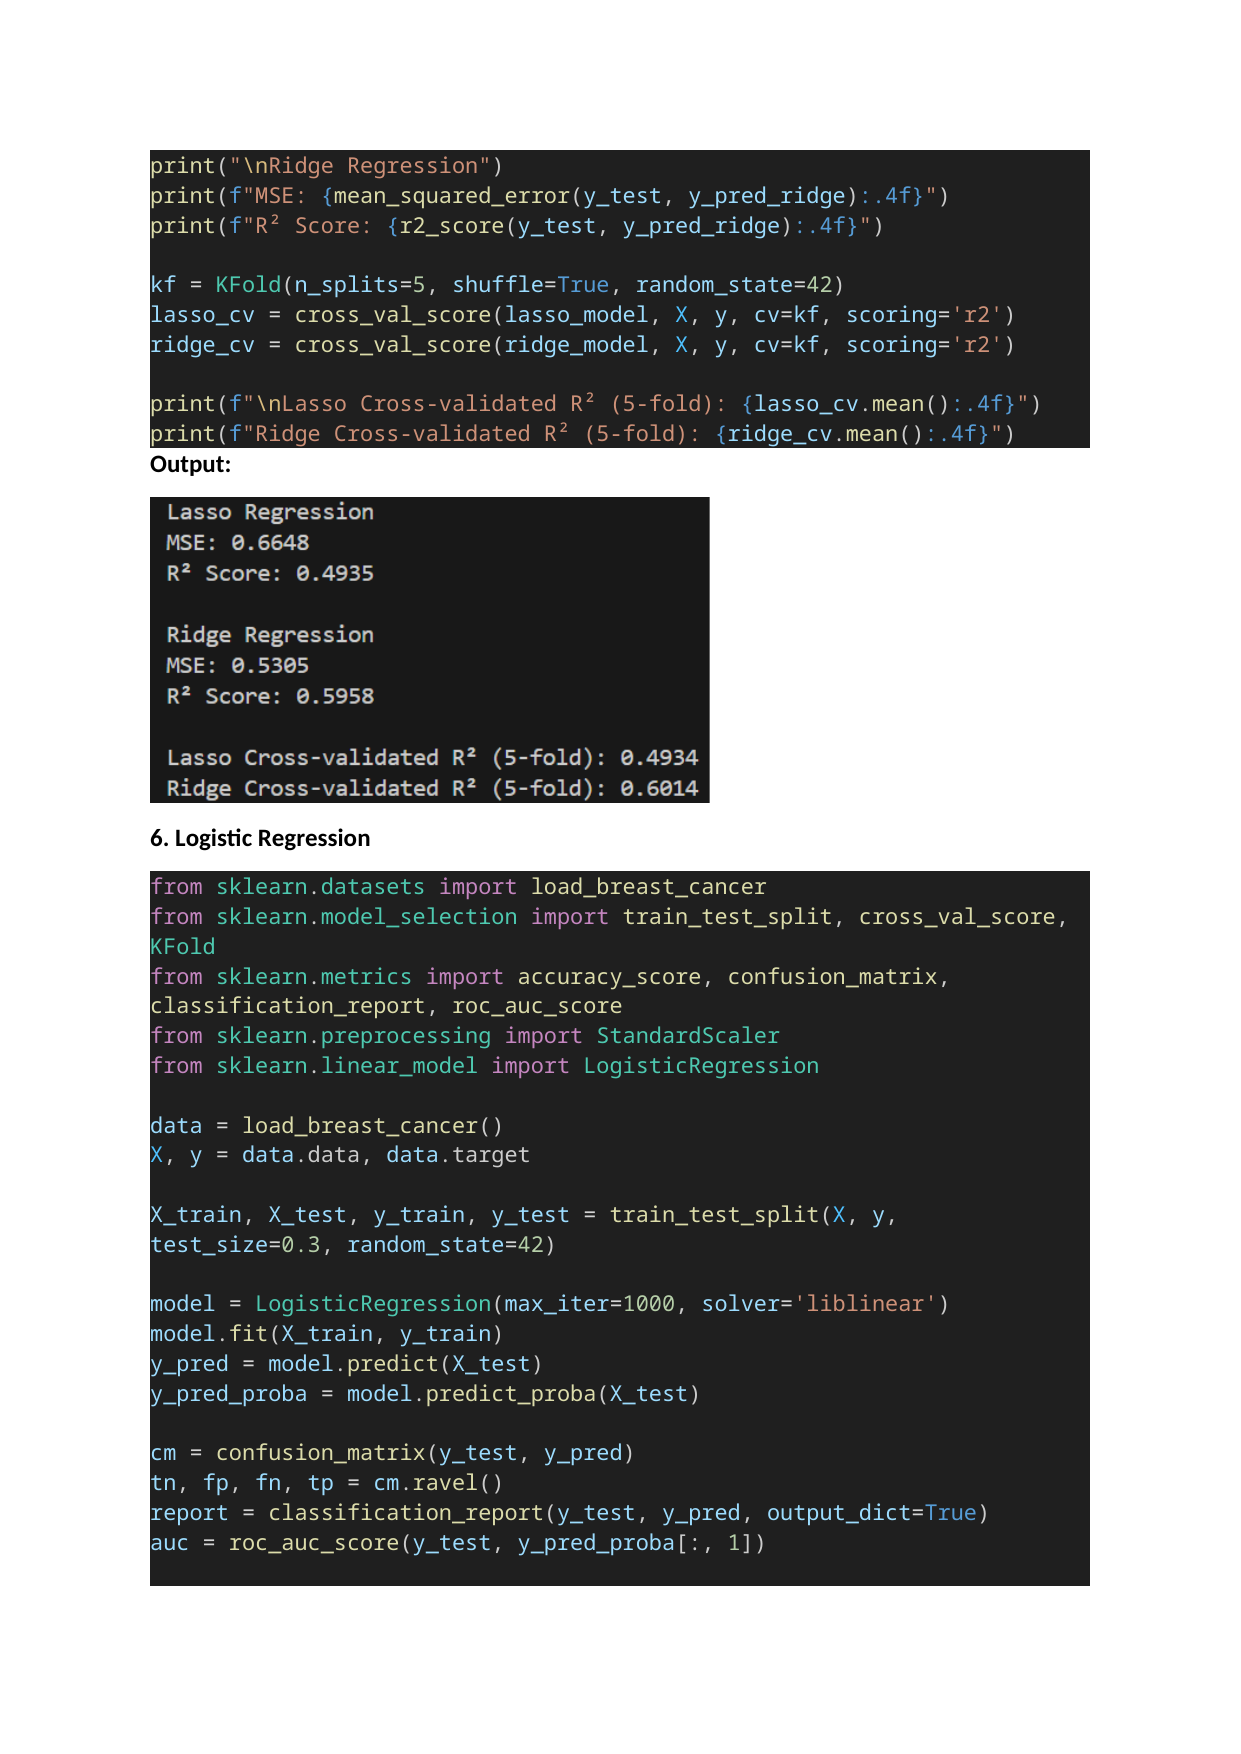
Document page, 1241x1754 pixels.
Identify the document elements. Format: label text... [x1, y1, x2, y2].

text ridge_cv = cross_val_score(ridge_model, X, y, cv=kf, scoring='r2') [150, 329, 1090, 358]
text Output: [150, 448, 1090, 478]
text model = LogisticRegression(max_iter=1000, solver='liblinear') [150, 1288, 1090, 1318]
text print(f"R² Score: {r2_score(y_test, y_pred_ridge):.4f}") [150, 209, 1090, 239]
text from sklearn.model_selection import train_test_split, cross_val_score, KFold [150, 901, 1090, 961]
text print("\nRidge Regression") [150, 150, 1090, 180]
text y_pred = model.predict(X_test) [150, 1348, 1090, 1378]
text tn, fp, fn, tp = cm.ravel() [150, 1467, 1090, 1497]
text from sklearn.metrics import accuracy_score, confusion_matrix, classification_report, roc_auc_score [150, 961, 1090, 1020]
text from sklearn.datasets import load_breast_cancer [150, 871, 1090, 901]
text print(f"Ridge Cross-validated R² (5-fold): {ridge_cv.mean():.4f}") [150, 418, 1090, 448]
picture [150, 497, 710, 803]
text cm = confusion_matrix(y_test, y_pred) [150, 1437, 1090, 1467]
text print(f"MSE: {mean_squared_error(y_test, y_pred_ridge):.4f}") [150, 180, 1090, 209]
text report = classification_report(y_test, y_pred, output_dict=True) [150, 1497, 1090, 1527]
text from sklearn.linear_model import LogisticRegression [150, 1050, 1090, 1080]
text from sklearn.preprocessing import StandardScaler [150, 1020, 1090, 1050]
text model.fit(X_train, y_train) [150, 1318, 1090, 1348]
text y_pred_proba = model.predict_proba(X_test) [150, 1378, 1090, 1408]
text X, y = data.data, data.target [150, 1139, 1090, 1169]
text X_train, X_test, y_train, y_test = train_test_split(X, y, test_size=0.3, random_state=42) [150, 1199, 1090, 1259]
text auc = roc_auc_score(y_test, y_pred_proba[:, 1]) [150, 1527, 1090, 1557]
text kf = KFold(n_splits=5, shuffle=True, random_state=42) [150, 269, 1090, 299]
text 6. Logistic Regression [150, 822, 1090, 852]
text lasso_cv = cross_val_score(lasso_model, X, y, cv=kf, scoring='r2') [150, 299, 1090, 329]
text data = load_breast_cancer() [150, 1110, 1090, 1139]
text print(f"\nLasso Cross-validated R² (5-fold): {lasso_cv.mean():.4f}") [150, 388, 1090, 418]
